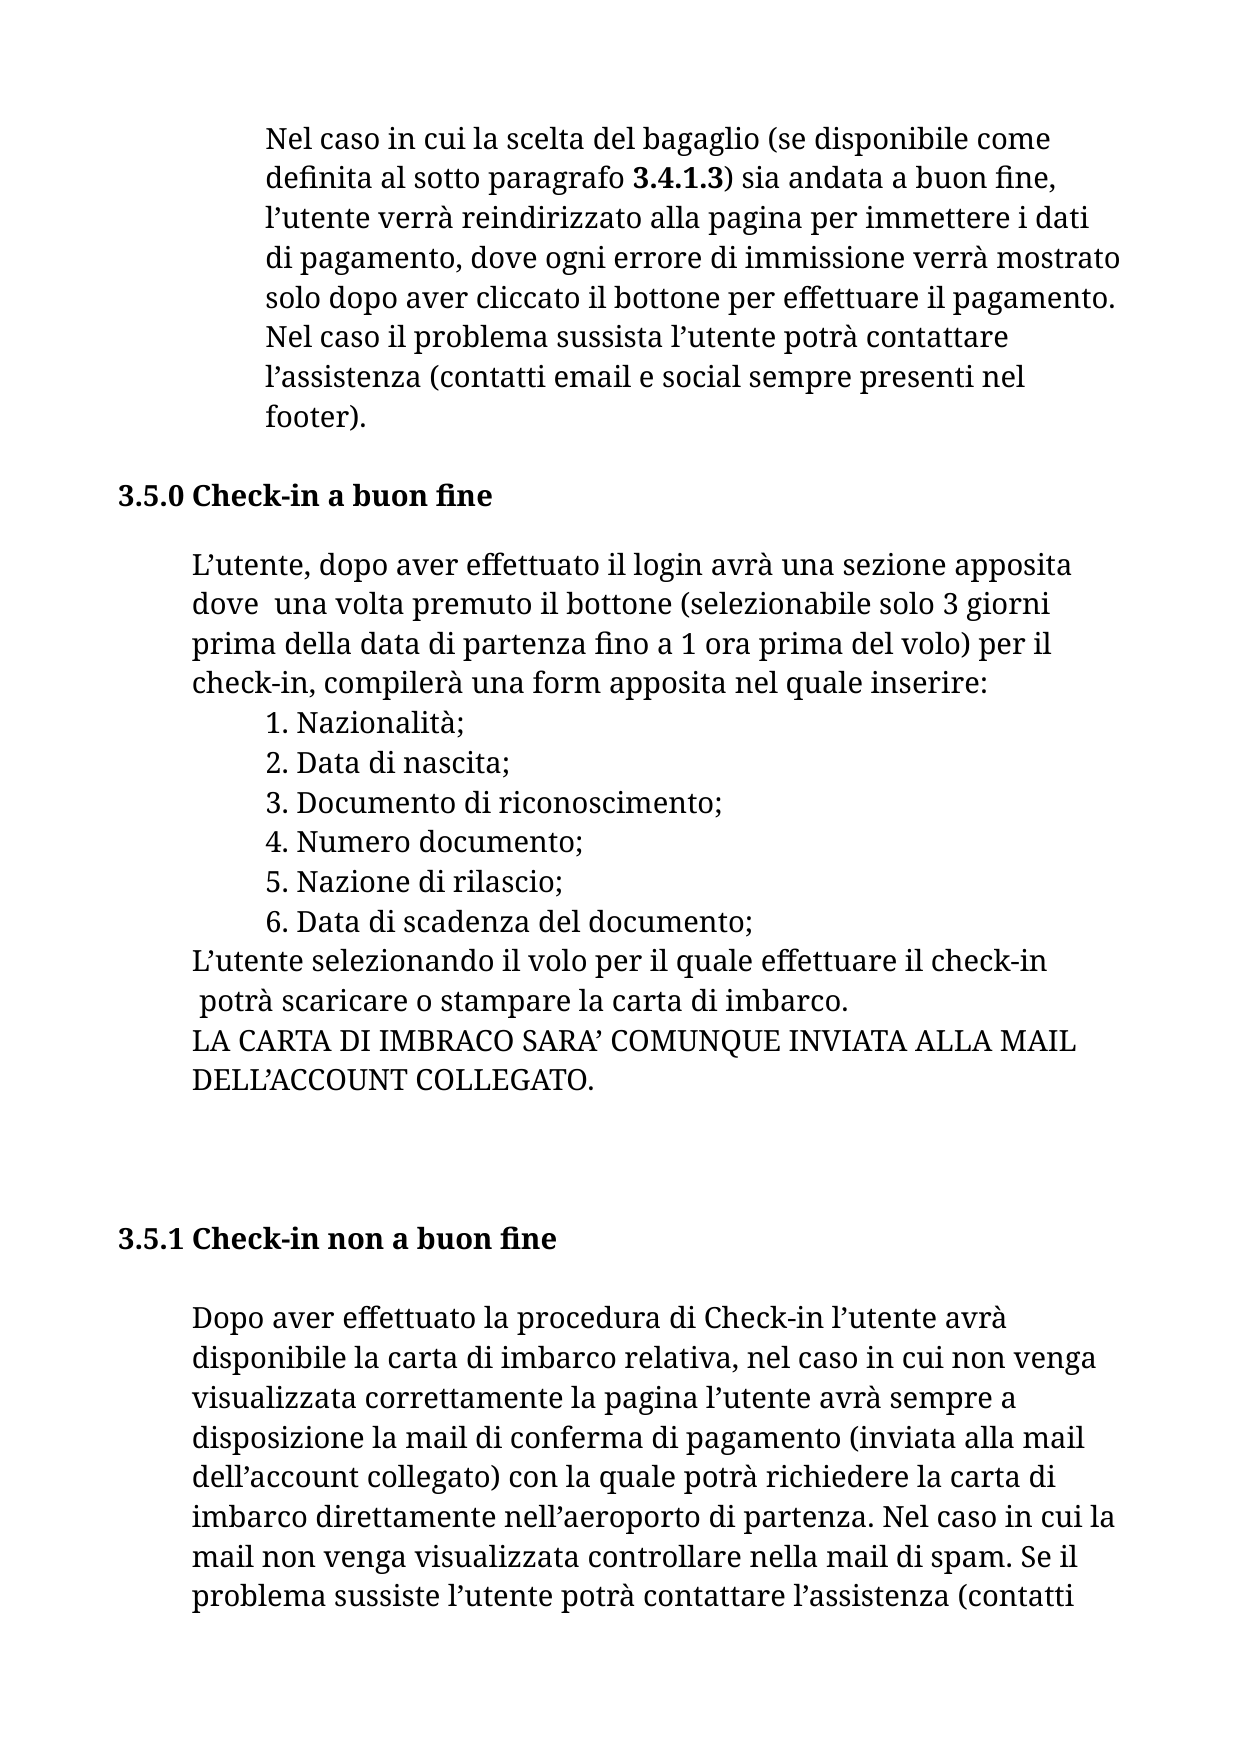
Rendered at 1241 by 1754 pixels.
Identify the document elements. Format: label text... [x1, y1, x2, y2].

text 3.5.0 Check-in a buon fine [118, 475, 1122, 544]
text 5. Nazione di rilascio; [192, 861, 1122, 901]
text potrà scaricare o stampare la carta di imbarco. [192, 980, 1122, 1020]
text 2. Data di nascita; [192, 742, 1122, 782]
text L’utente, dopo aver effettuato il login avrà una sezione apposita dove una volta premuto il bottone (selezionabile solo 3 giorni prima della data di partenza fino a 1 ora prima del volo) per il check-in, compilerà una form apposita nel quale inserire: [192, 544, 1122, 702]
text Nel caso in cui la scelta del bagaglio (se disponibile come definita al sotto paragrafo 3.4.1.3) sia andata a buon fine, l’utente verrà reindirizzato alla pagina per immettere i dati di pagamento, dove ogni errore di immissione verrà mostrato solo dopo aver cliccato il bottone per effettuare il pagamento. Nel caso il problema sussista l’utente potrà contattare l’assistenza (contatti email e social sempre presenti nel footer). [265, 118, 1122, 436]
text 1. Nazionalità; [192, 702, 1122, 742]
text 4. Numero documento; [192, 822, 1122, 861]
text 3.5.1 Check-in non a buon fine [118, 1218, 1122, 1258]
text LA CARTA DI IMBRACO SARA’ COMUNQUE INVIATA ALLA MAIL DELL’ACCOUNT COLLEGATO. [192, 1020, 1122, 1099]
text 3. Documento di riconoscimento; [192, 782, 1122, 822]
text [192, 1298, 1122, 1615]
text 6. Data di scadenza del documento; [192, 901, 1122, 941]
text L’utente selezionando il volo per il quale effettuare il check-in [192, 941, 1122, 980]
